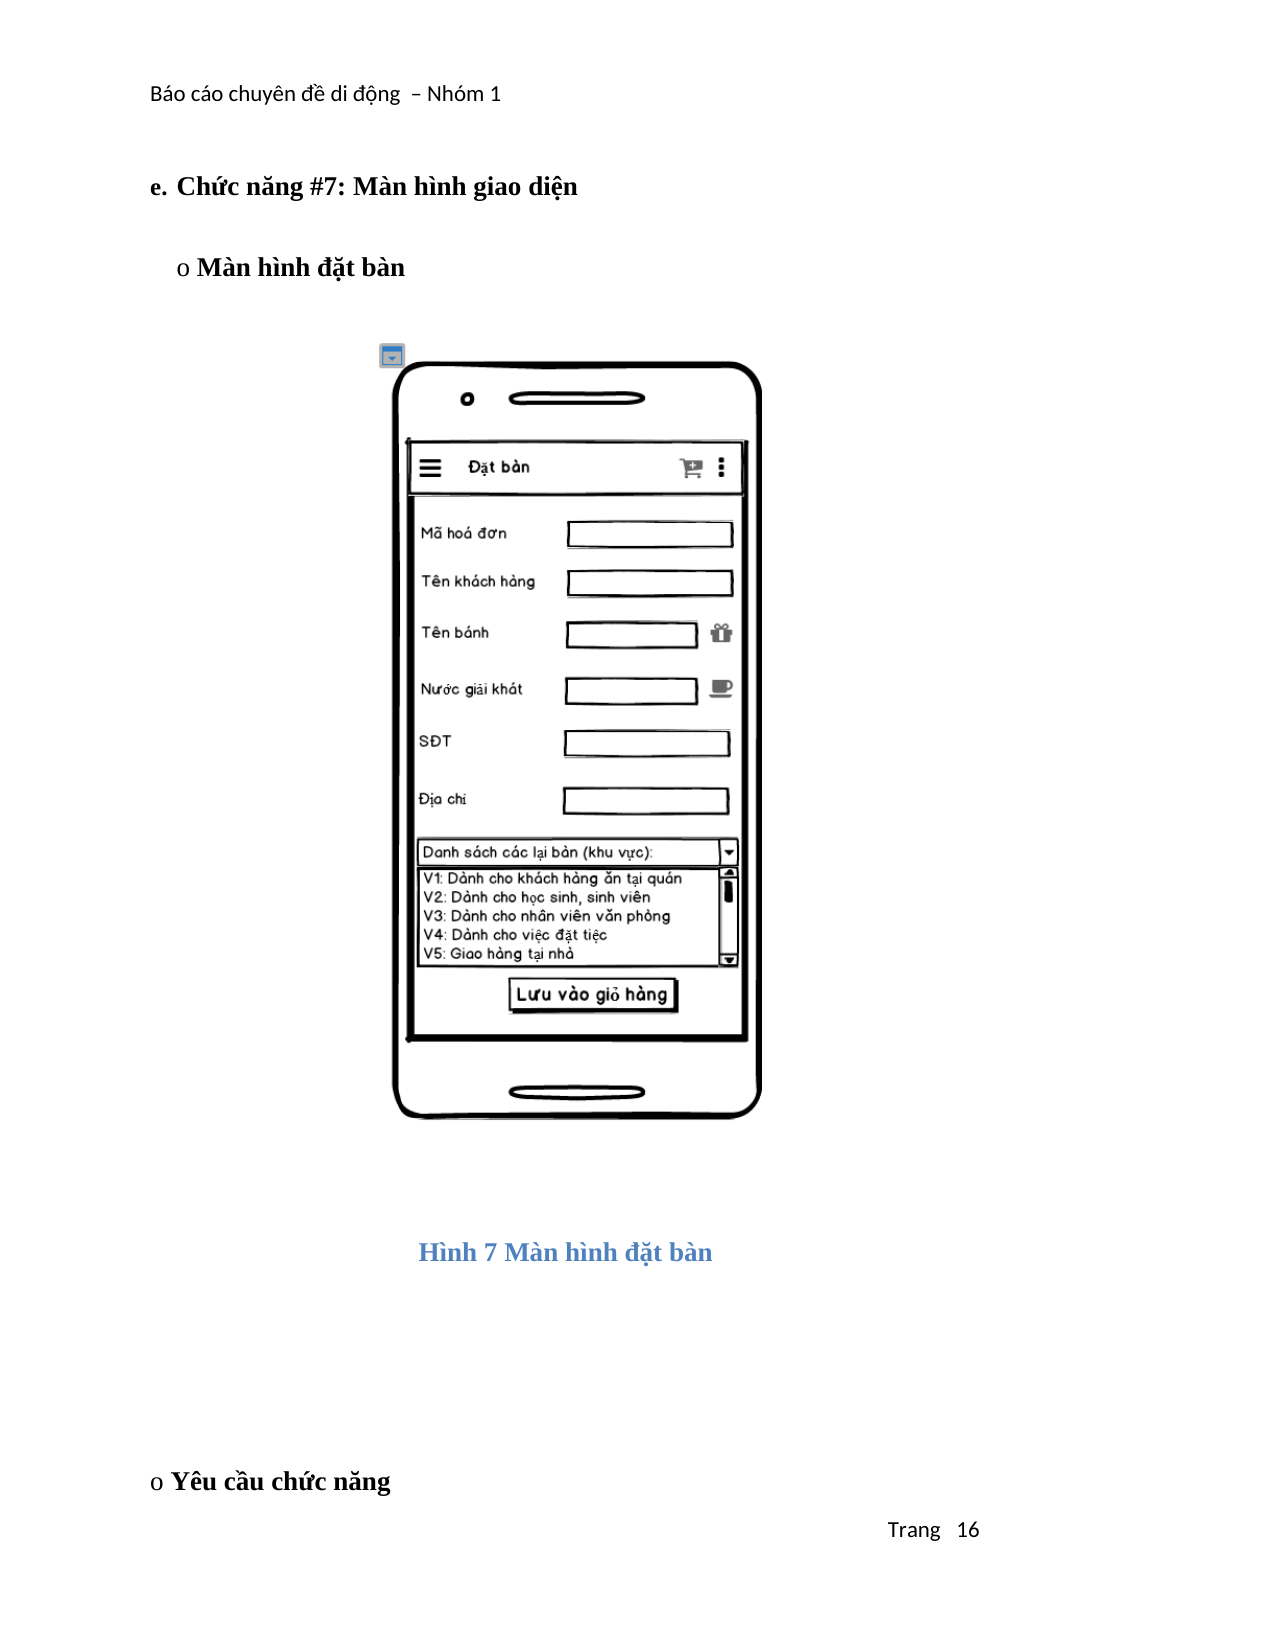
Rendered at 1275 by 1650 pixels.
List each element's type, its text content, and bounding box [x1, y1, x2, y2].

text Hình 7 Màn hình đặt bàn [150, 1236, 981, 1267]
text o Màn hình đặt bàn [176, 251, 797, 282]
picture [375, 339, 835, 1142]
text o Yêu cầu chức năng [150, 1465, 981, 1496]
list Chức năng #7: Màn hình giao diện [150, 170, 797, 201]
